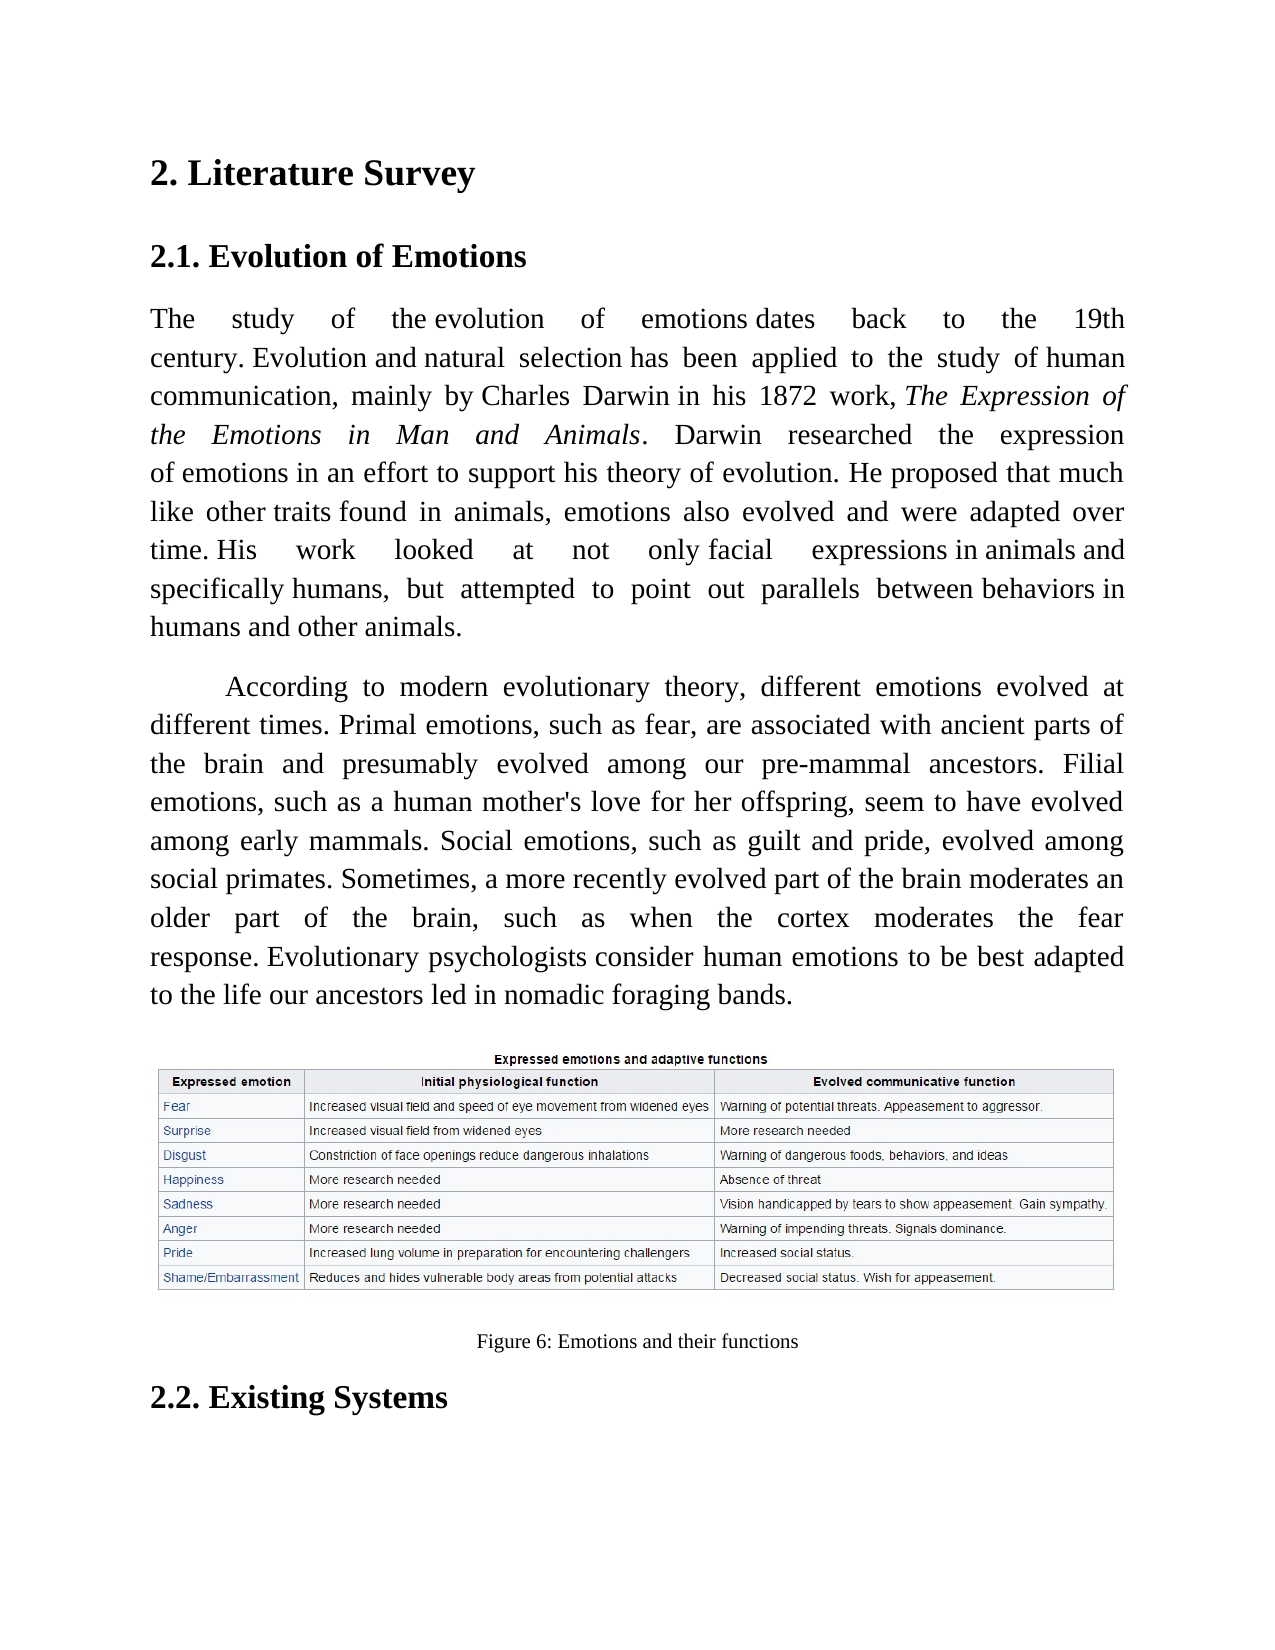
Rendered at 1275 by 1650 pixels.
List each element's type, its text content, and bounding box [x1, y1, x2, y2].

picture [150, 1036, 1125, 1304]
text According to modern evolutionary theory, different emotions evolved at different times. Primal emotions, such as fear, are associated with ancient parts of the brain and presumably evolved among our pre-mammal ancestors. Filial emotions, such as a human mother's love for her offspring, seem to have evolved among early mammals. Social emotions, such as guilt and pride, evolved among social primates. Sometimes, a more recently evolved part of the brain moderates an older part of the brain, such as when the cortex moderates the fear response. Evolutionary psychologists consider human emotions to be best adapted to the life our ancestors led in nomadic foraging bands. [150, 669, 1125, 1011]
text Figure 6: Emotions and their functions [150, 1329, 1125, 1353]
text 2. Literature Survey [150, 150, 1125, 193]
text 2.1. Evolution of Emotions [150, 236, 1125, 274]
text The study of the evolution of emotions dates back to the 19th century. Evolution and natural selection has been applied to the study of human communication, mainly by Charles Darwin in his 1872 work, The Expression of the Emotions in Man and Animals. Darwin researched the expression of emotions in an effort to support his theory of evolution. He proposed that much like other traits found in animals, emotions also evolved and were adapted over time. His work looked at not only facial expressions in animals and specifically humans, but attempted to point out parallels between behaviors in humans and other animals. [150, 301, 1125, 643]
text 2.2. Existing Systems [150, 1377, 1125, 1415]
